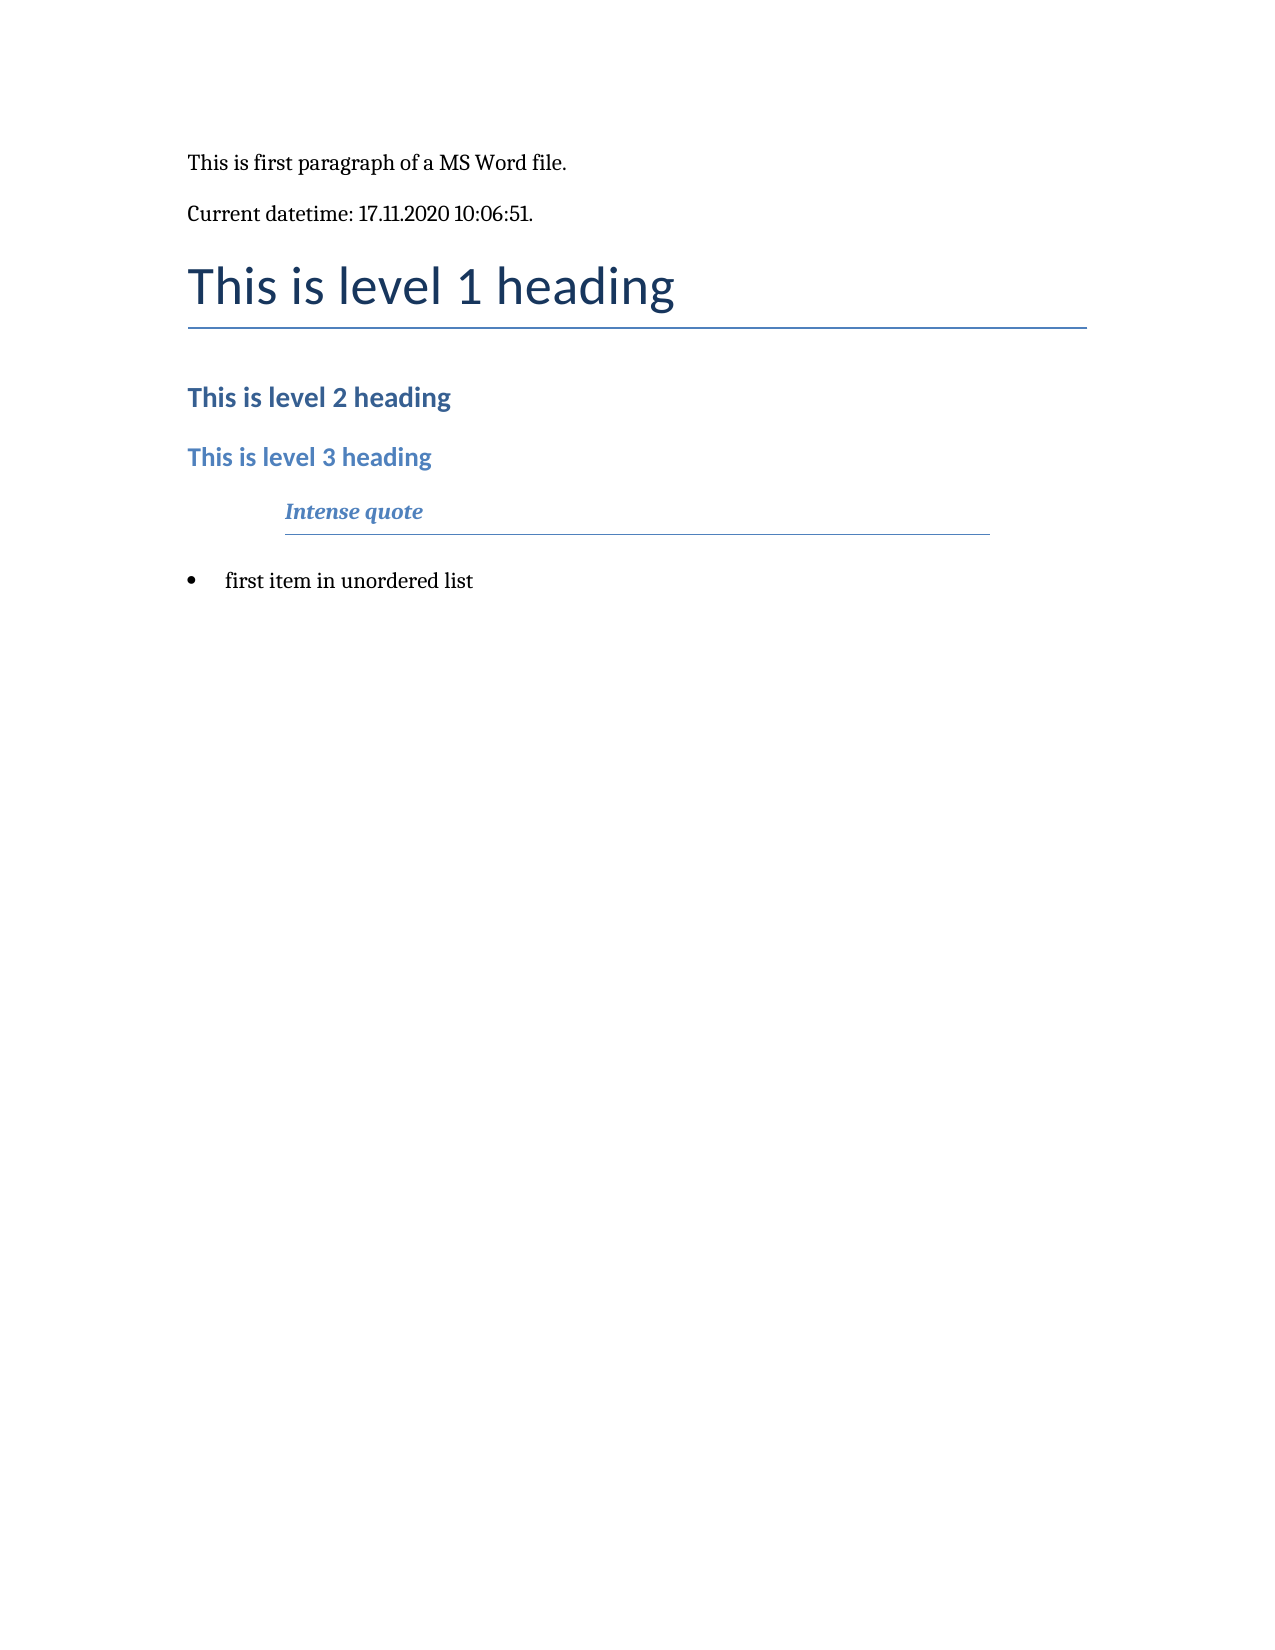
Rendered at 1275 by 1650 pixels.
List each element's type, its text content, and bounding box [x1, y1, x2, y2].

text Current datetime: 17.11.2020 10:06:51. [187, 201, 1087, 227]
text This is first paragraph of a MS Word file. [187, 150, 1087, 176]
text Intense quote [285, 499, 990, 534]
title This is level 1 heading [187, 252, 1087, 329]
list first item in unordered list [187, 568, 1087, 594]
subtitle This is level 3 heading [187, 440, 1087, 473]
subtitle This is level 2 heading [187, 379, 1087, 414]
